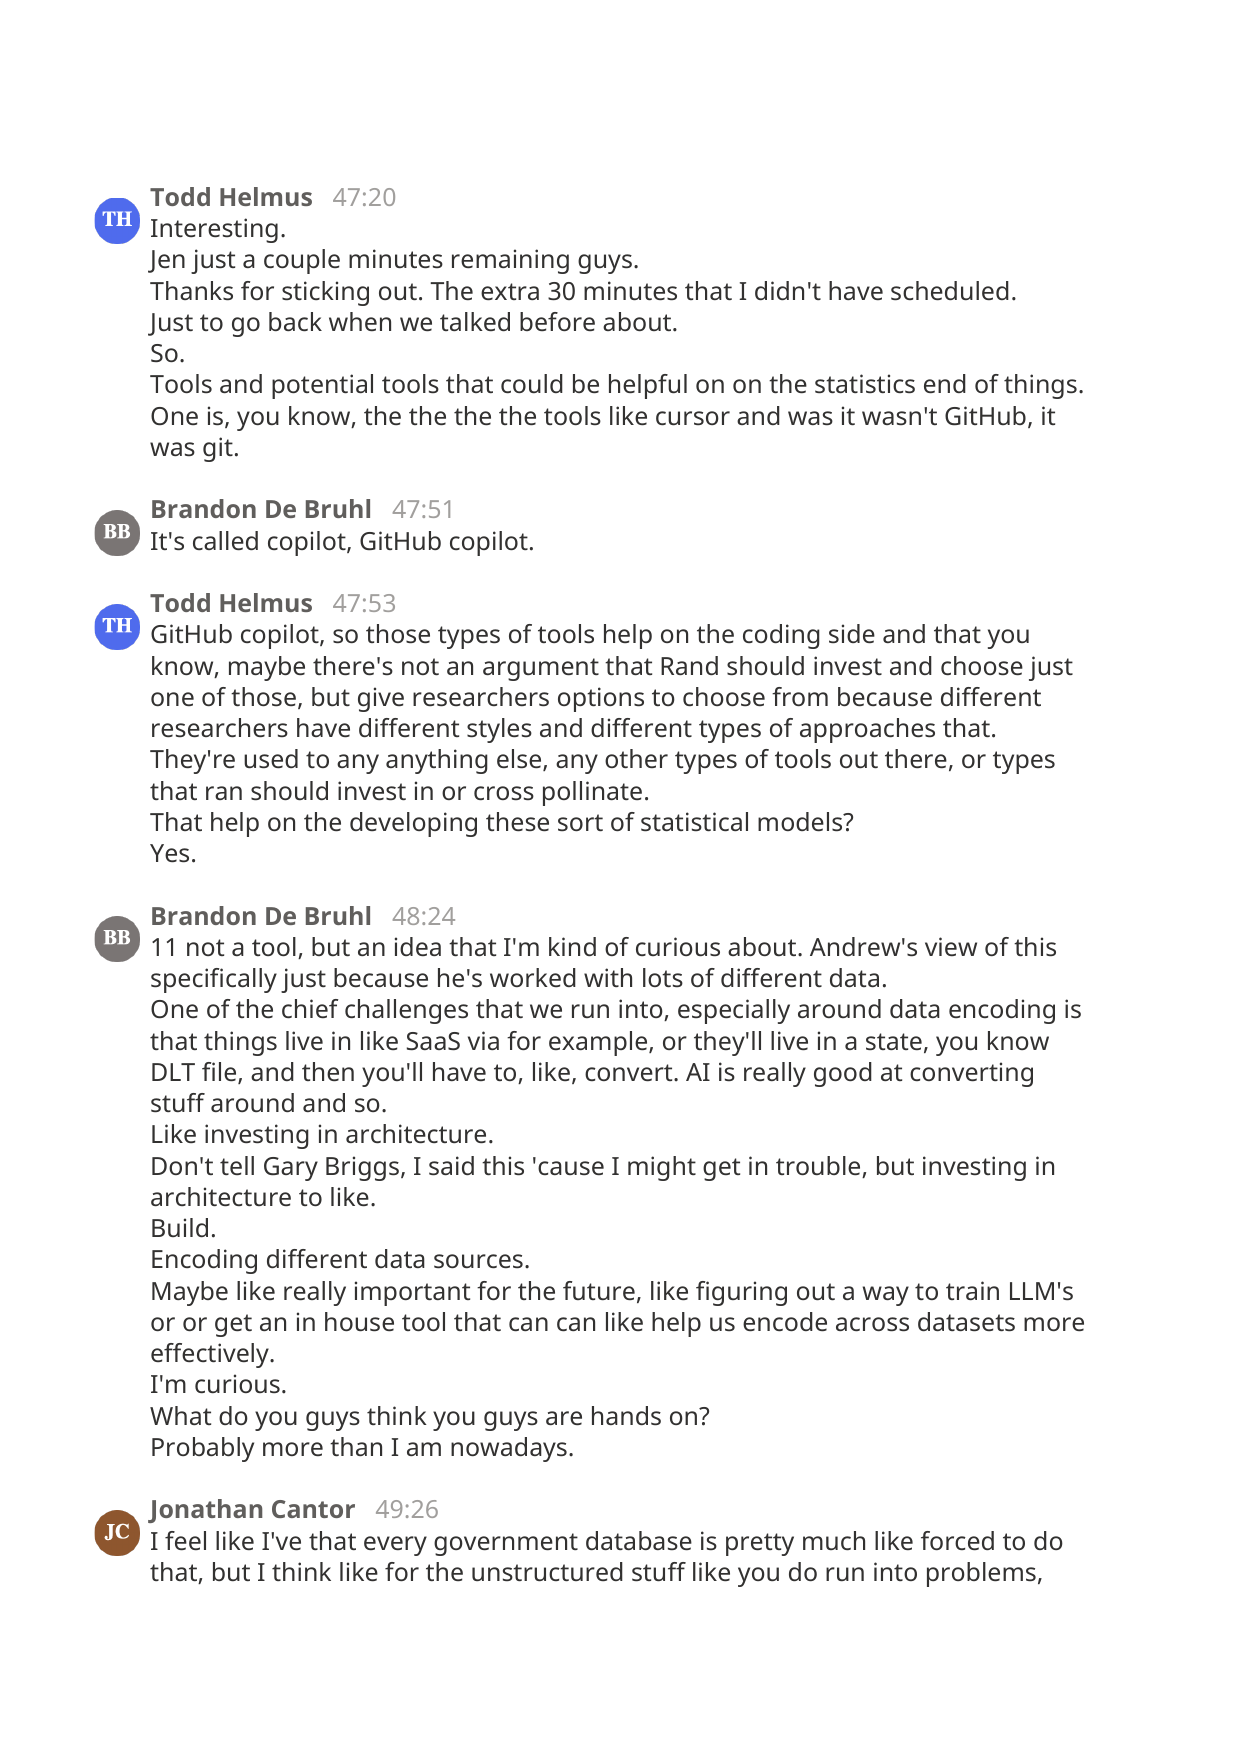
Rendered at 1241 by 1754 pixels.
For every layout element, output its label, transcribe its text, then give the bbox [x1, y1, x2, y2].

picture [94, 916, 140, 962]
text Brandon De Bruhl 48:24 11 not a tool, but an idea that I'm kind of curious about. Andrew's view of this specifically just because he's worked with lots of different data. One of the chief challenges that we run into, especially around data encoding is that things live in like SaaS via for example, or they'll live in a state, you know DLT file, and then you'll have to, like, convert. AI is really good at converting stuff around and so. Like investing in architecture. Don't tell Gary Briggs, I said this 'cause I might get in trouble, but investing in architecture to like. Build. Encoding different data sources. Maybe like really important for the future, like figuring out a way to train LLM's or or get an in house tool that can can like help us encode across datasets more effectively. I'm curious. What do you guys think you guys are hands on? Probably more than I am nowadays. [150, 869, 1090, 1462]
picture [94, 1510, 140, 1556]
text Brandon De Bruhl 47:51 It's called copilot, GitHub copilot. [150, 462, 1090, 556]
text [150, 1462, 1090, 1587]
picture [94, 510, 140, 556]
picture [94, 198, 140, 244]
text Todd Helmus 47:20 Interesting. Jen just a couple minutes remaining guys. Thanks for sticking out. The extra 30 minutes that I didn't have scheduled. Just to go back when we talked before about. So. Tools and potential tools that could be helpful on on the statistics end of things. One is, you know, the the the the tools like cursor and was it wasn't GitHub, it was git. [150, 150, 1090, 462]
text Todd Helmus 47:53 GitHub copilot, so those types of tools help on the coding side and that you know, maybe there's not an argument that Rand should invest and choose just one of those, but give researchers options to choose from because different researchers have different styles and different types of approaches that. They're used to any anything else, any other types of tools out there, or types that ran should invest in or cross pollinate. That help on the developing these sort of statistical models? Yes. [150, 556, 1090, 869]
picture [94, 604, 140, 650]
